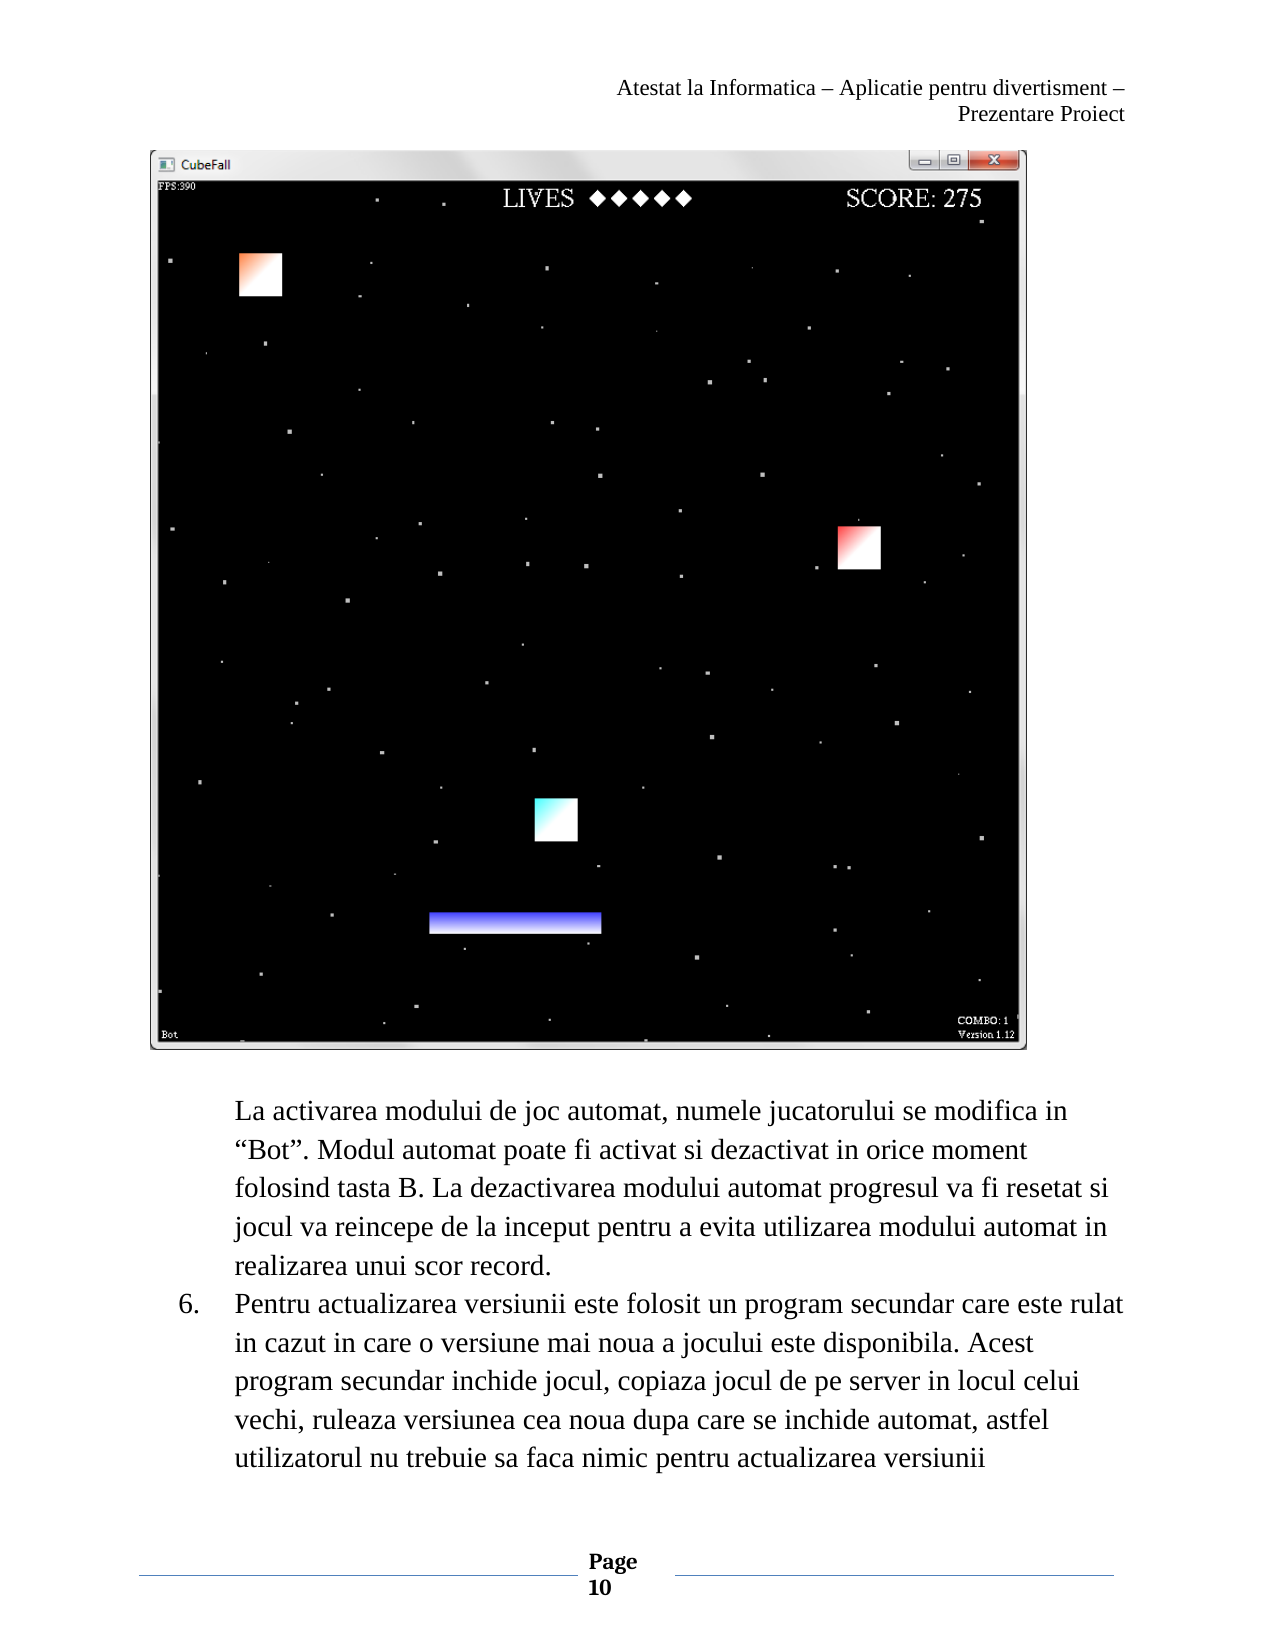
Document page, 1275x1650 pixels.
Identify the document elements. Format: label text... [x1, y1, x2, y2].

list La activarea modului de joc automat, numele jucatorului se modifica in “Bot”. Modul automat poate fi activat si dezactivat in orice moment folosind tasta B. La dezactivarea modului automat progresul va fi resetat si jocul va reincepe de la inceput pentru a evita utilizarea modului automat in realizarea unui scor record. [234, 1093, 1125, 1281]
picture [150, 150, 1027, 1050]
list Pentru actualizarea versiunii este folosit un program secundar care este rulat in cazut in care o versiune mai noua a jocului este disponibila. Acest program secundar inchide jocul, copiaza jocul de pe server in locul celui vechi, ruleaza versiunea cea noua dupa care se inchide automat, astfel utilizatorul nu trebuie sa faca nimic pentru actualizarea versiunii [178, 1286, 1125, 1474]
